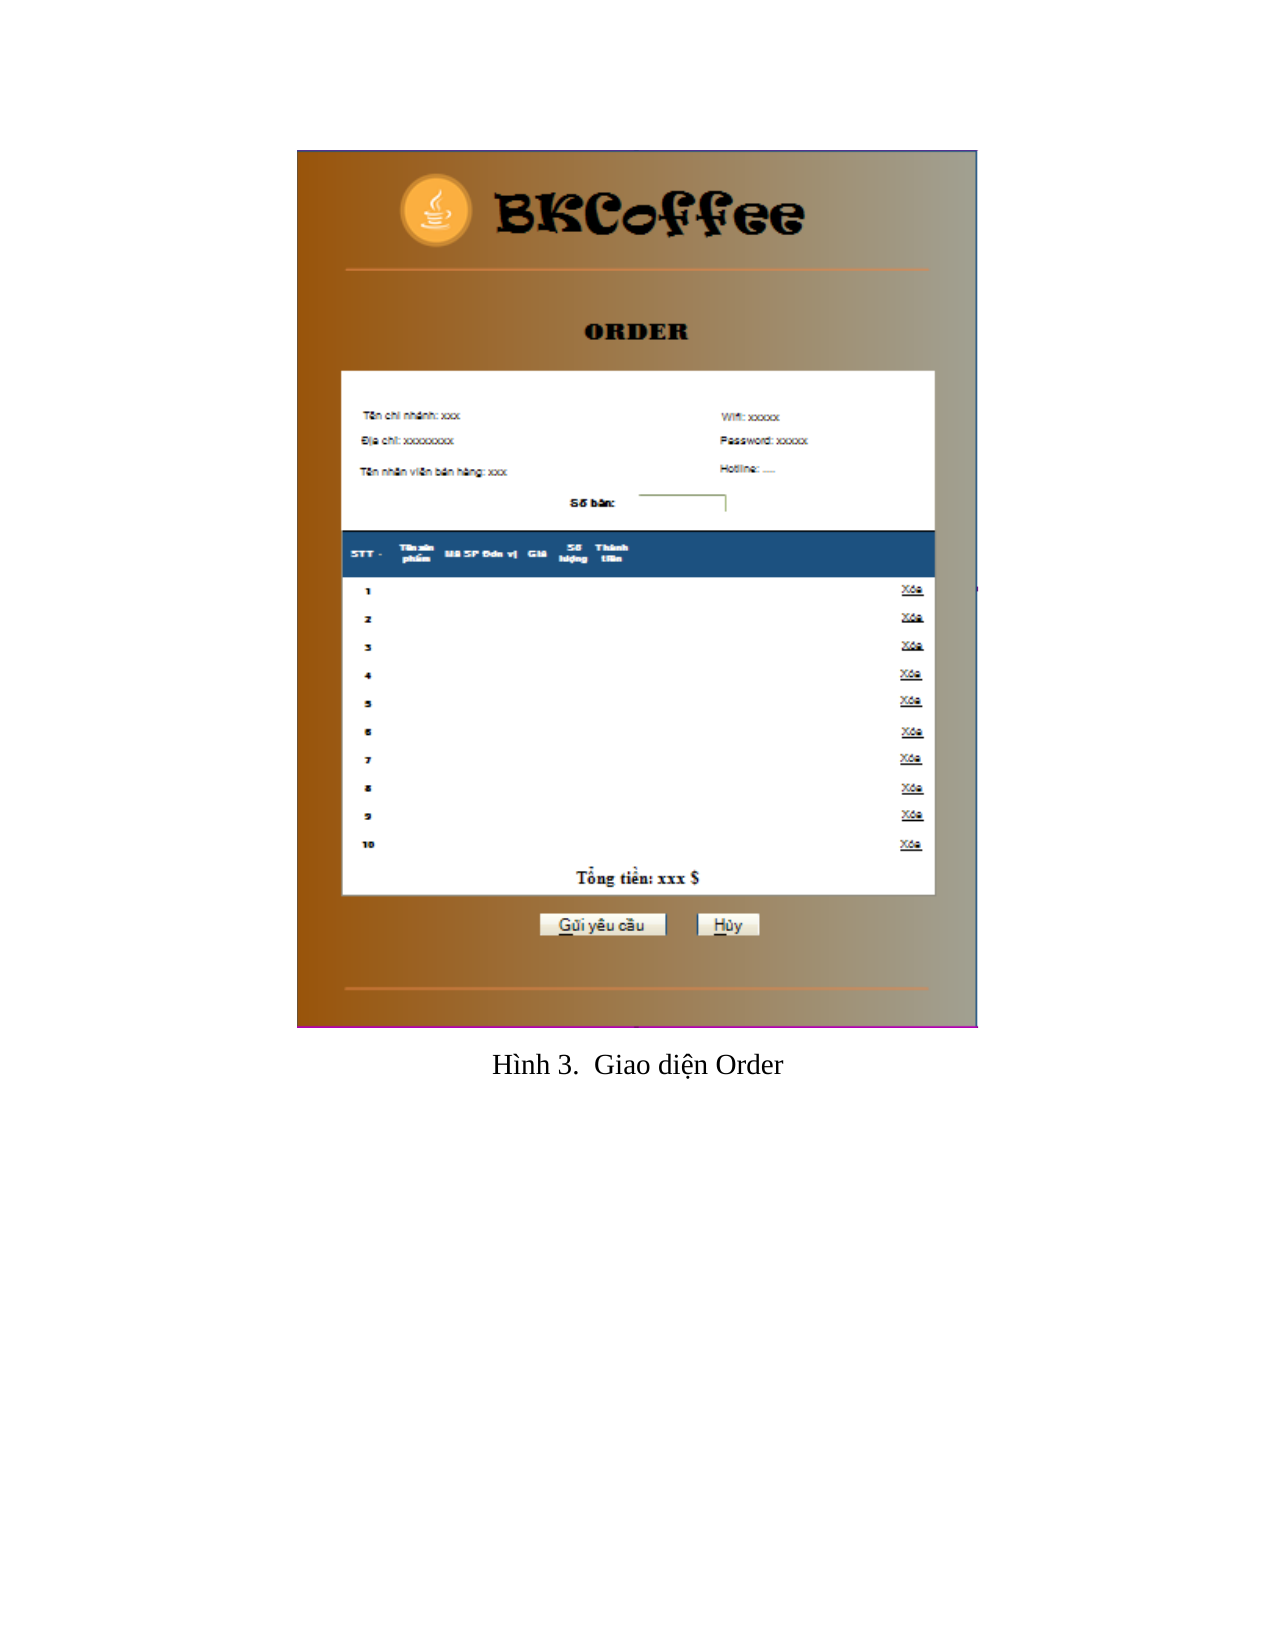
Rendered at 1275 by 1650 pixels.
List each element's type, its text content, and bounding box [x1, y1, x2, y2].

text Hình 3. Giao diện Order [150, 1047, 1125, 1080]
picture [297, 150, 979, 1028]
